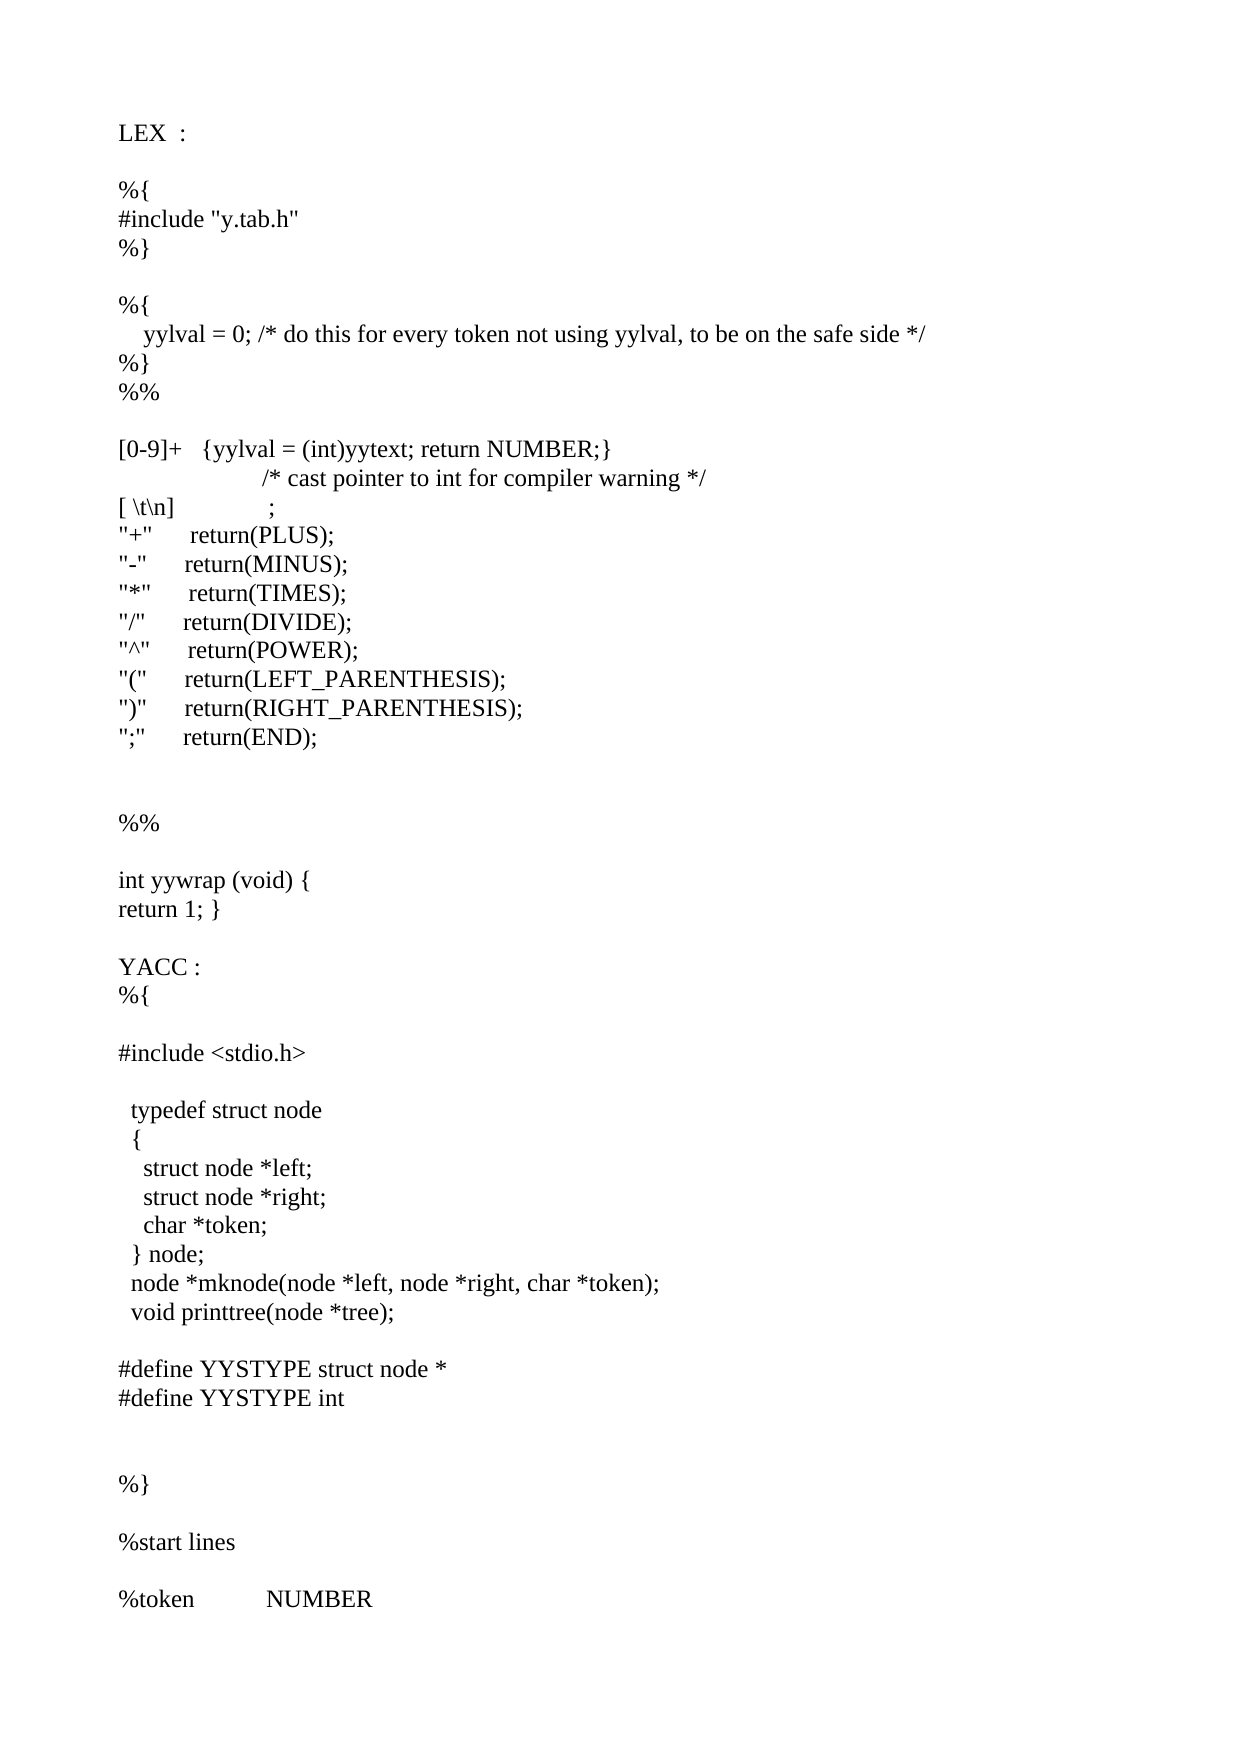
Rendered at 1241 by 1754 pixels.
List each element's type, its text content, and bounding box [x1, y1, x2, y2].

text ";" return(END); [118, 722, 1122, 751]
text "(" return(LEFT_PARENTHESIS); [118, 664, 1122, 693]
text int yywrap (void) { [118, 866, 1122, 894]
text "/" return(DIVIDE); [118, 607, 1122, 636]
text "*" return(TIMES); [118, 578, 1122, 607]
text struct node *right; [118, 1182, 1122, 1211]
text yylval = 0; /* do this for every token not using yylval, to be on the safe side */ [118, 319, 1122, 348]
text [ \t\n] ; [118, 492, 1122, 521]
text "+" return(PLUS); [118, 521, 1122, 549]
text YACC : [118, 952, 1122, 981]
text ")" return(RIGHT_PARENTHESIS); [118, 693, 1122, 722]
text %start lines [118, 1527, 1122, 1556]
text %token NUMBER [118, 1584, 1122, 1613]
text #define YYSTYPE struct node * [118, 1354, 1122, 1383]
text [0-9]+ {yylval = (int)yytext; return NUMBER;} [118, 434, 1122, 463]
text %} [118, 348, 1122, 377]
text %% [118, 377, 1122, 406]
text node *mknode(node *left, node *right, char *token); [118, 1268, 1122, 1297]
text %} [118, 1469, 1122, 1498]
text /* cast pointer to int for compiler warning */ [118, 463, 1122, 492]
text %} [118, 233, 1122, 262]
text void printtree(node *tree); [118, 1297, 1122, 1326]
text "^" return(POWER); [118, 636, 1122, 664]
text %% [118, 808, 1122, 837]
text %{ [118, 981, 1122, 1009]
text #define YYSTYPE int [118, 1383, 1122, 1412]
text char *token; [118, 1211, 1122, 1239]
text %{ [118, 291, 1122, 319]
text typedef struct node [118, 1096, 1122, 1124]
text { [118, 1124, 1122, 1153]
text LEX : [118, 118, 1122, 147]
text %{ [118, 176, 1122, 204]
text } node; [118, 1239, 1122, 1268]
text struct node *left; [118, 1153, 1122, 1182]
text #include "y.tab.h" [118, 204, 1122, 233]
text #include <stdio.h> [118, 1038, 1122, 1067]
text return 1; } [118, 894, 1122, 923]
text "-" return(MINUS); [118, 549, 1122, 578]
